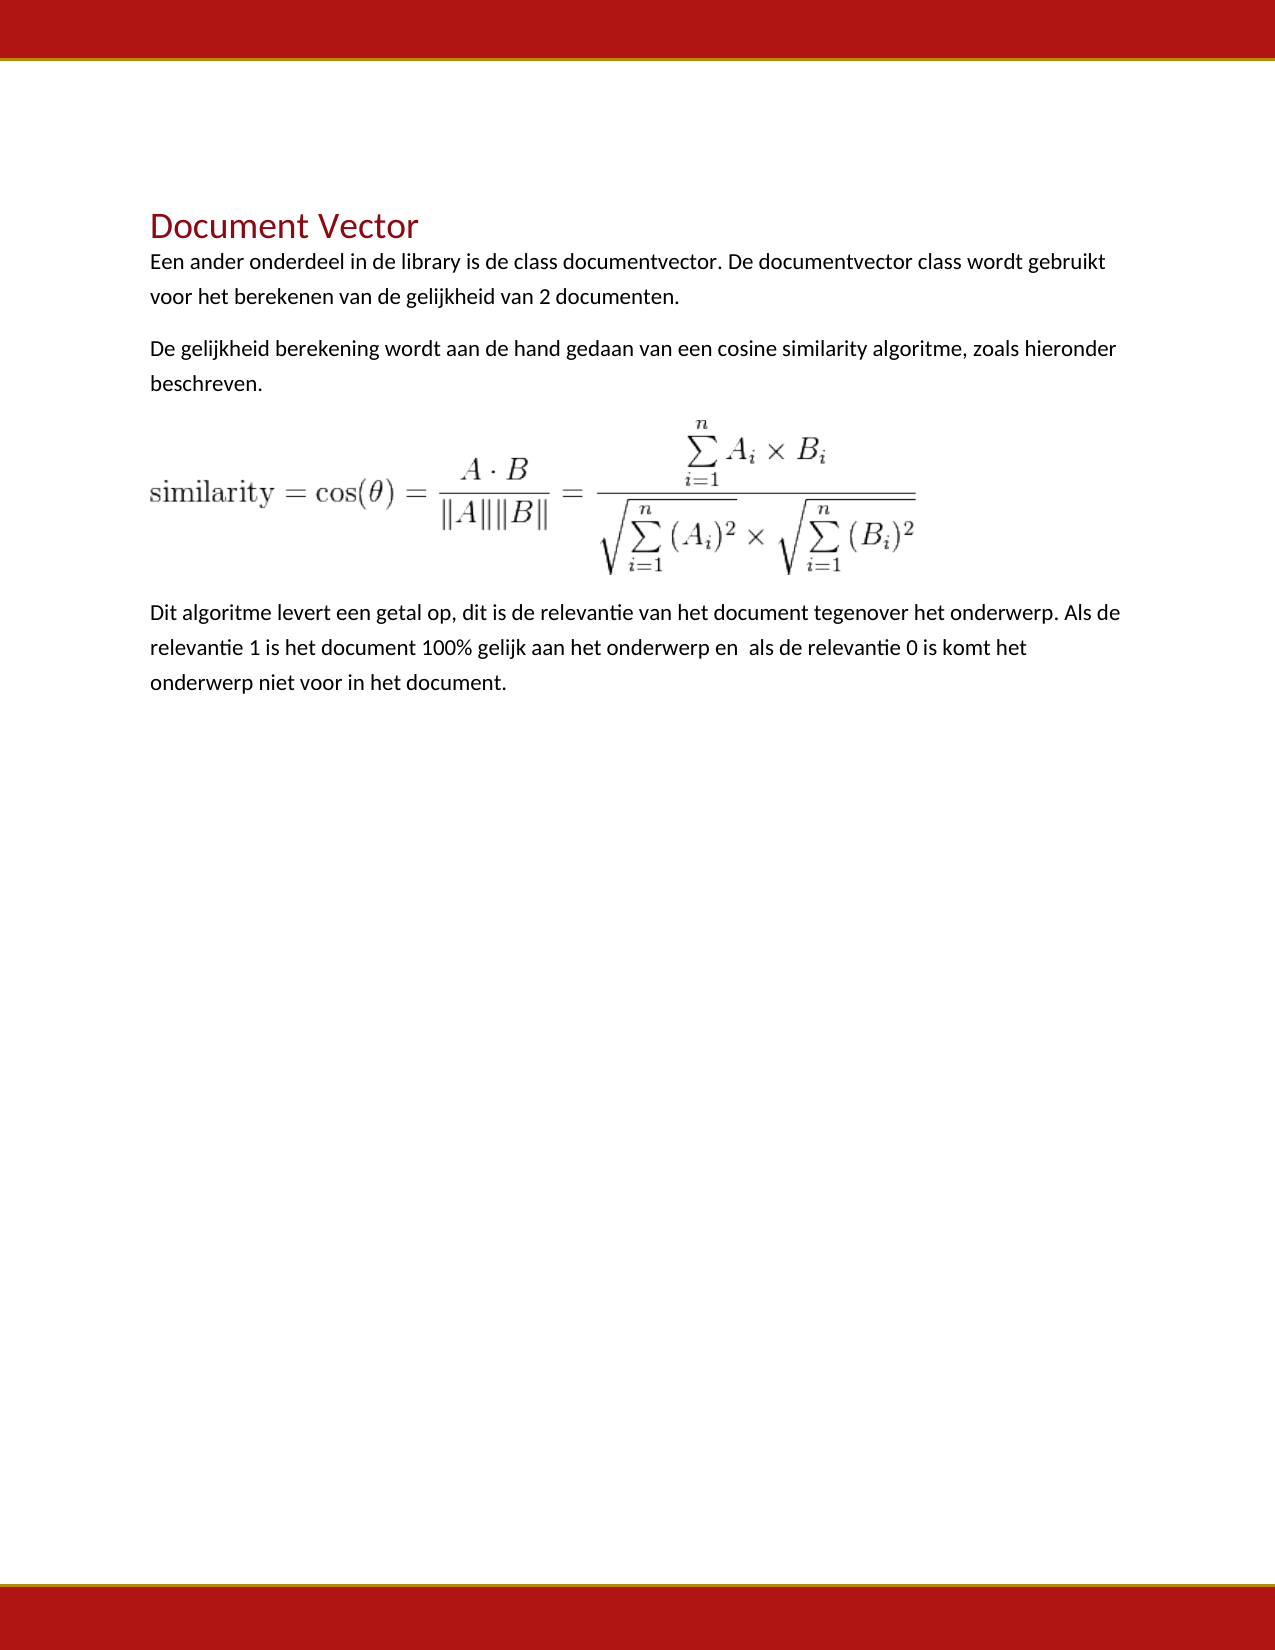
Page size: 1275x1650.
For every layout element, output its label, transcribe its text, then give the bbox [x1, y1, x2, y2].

text De gelijkheid berekening wordt aan de hand gedaan van een cosine similarity algoritme, zoals hieronder beschreven. [150, 334, 1125, 397]
subtitle Document Vector [150, 202, 1125, 247]
text Een ander onderdeel in de library is de class documentvector. De documentvector class wordt gebruikt voor het berekenen van de gelijkheid van 2 documenten. [150, 247, 1125, 311]
text Dit algoritme levert een getal op, dit is de relevantie van het document tegenover het onderwerp. Als de relevantie 1 is het document 100% gelijk aan het onderwerp en als de relevantie 0 is komt het onderwerp niet voor in het document. [150, 598, 1125, 696]
picture [150, 420, 916, 575]
